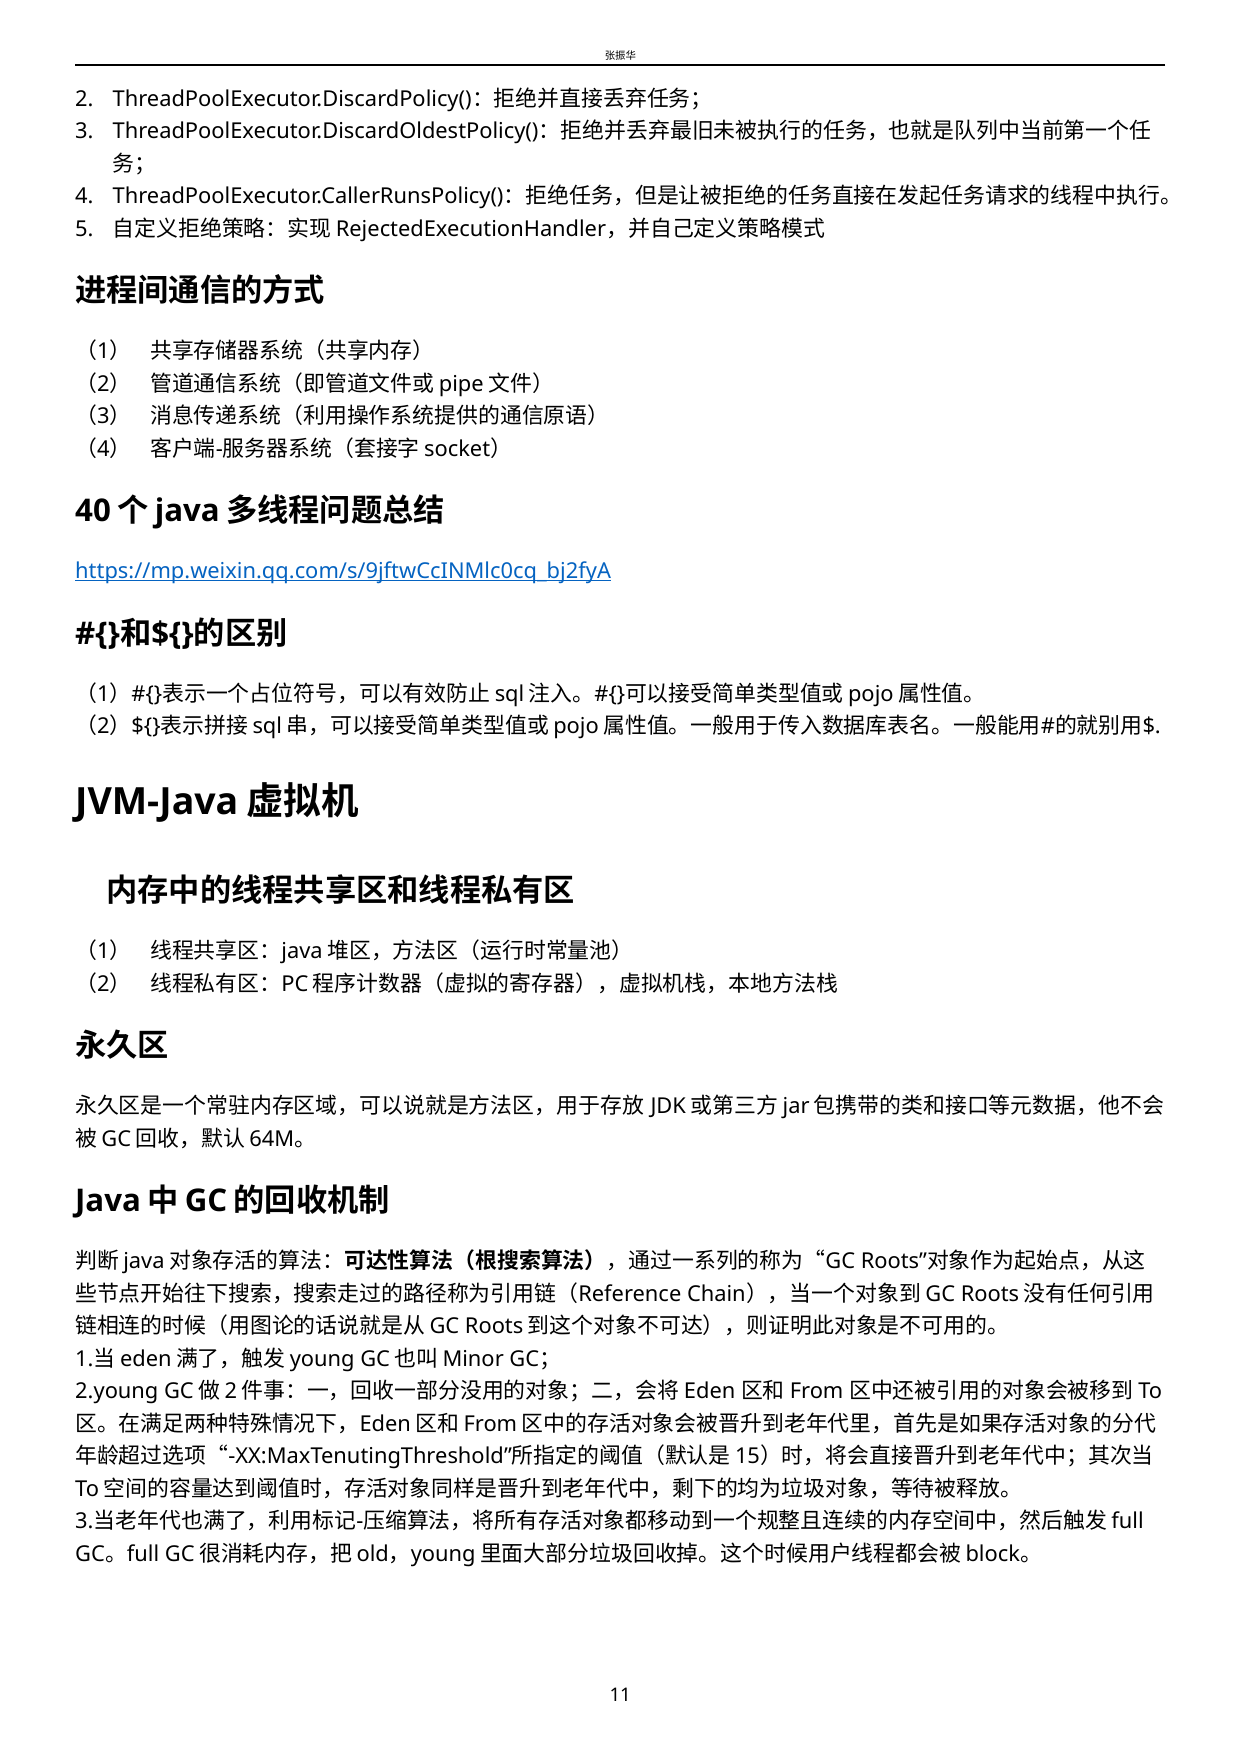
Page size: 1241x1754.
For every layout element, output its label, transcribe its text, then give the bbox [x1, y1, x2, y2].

list 共享存储器系统（共享内存） [75, 333, 1165, 366]
text https://mp.weixin.qq.com/s/9jftwCcINMlc0cq_bj2fyA [75, 553, 1165, 586]
text 1.当eden满了，触发young GC也叫Minor GC； [75, 1341, 1165, 1373]
subtitle 进程间通信的方式 [75, 256, 1165, 321]
subtitle JVM-Java虚拟机 [75, 766, 1165, 831]
list ThreadPoolExecutor.DiscardOldestPolicy()：拒绝并丢弃最旧未被执行的任务，也就是队列中当前第一个任务； [75, 113, 1165, 178]
text 永久区是一个常驻内存区域，可以说就是方法区，用于存放JDK或第三方jar包携带的类和接口等元数据，他不会被GC回收，默认64M。 [75, 1088, 1165, 1153]
subtitle #{}和${}的区别 [75, 598, 1165, 663]
text 2.young GC做2件事：一，回收一部分没用的对象；二，会将 Eden 区和 From 区中还被引用的对象会被移到 To区。在满足两种特殊情况下，Eden区和From区中的存活对象会被晋升到老年代里，首先是如果存活对象的分代年龄超过选项“-XX:MaxTenutingThreshold”所指定的阈值（默认是15）时，将会直接晋升到老年代中；其次当To空间的容量达到阈值时，存活对象同样是晋升到老年代中，剩下的均为垃圾对象，等待被释放。 [75, 1373, 1165, 1503]
subtitle 永久区 [75, 1011, 1165, 1076]
list 消息传递系统（利用操作系统提供的通信原语） [75, 398, 1165, 431]
list 线程共享区：java堆区，方法区（运行时常量池） [75, 933, 1165, 966]
text 3.当老年代也满了，利用标记-压缩算法，将所有存活对象都移动到一个规整且连续的内存空间中，然后触发full GC。full GC很消耗内存，把old，young里面大部分垃圾回收掉。这个时候用户线程都会被block。 [75, 1503, 1165, 1568]
list 线程私有区：PC程序计数器（虚拟的寄存器），虚拟机栈，本地方法栈 [75, 966, 1165, 998]
subtitle 40个java多线程问题总结 [75, 476, 1165, 541]
text （2）${}表示拼接sql串，可以接受简单类型值或pojo属性值。一般用于传入数据库表名。一般能用#的就别用$. [75, 708, 1165, 741]
subtitle Java中GC的回收机制 [75, 1166, 1165, 1231]
text （1）#{}表示一个占位符号，可以有效防止sql注入。#{}可以接受简单类型值或pojo属性值。 [75, 676, 1165, 708]
subtitle 内存中的线程共享区和线程私有区 [75, 856, 1165, 921]
list ThreadPoolExecutor.DiscardPolicy()：拒绝并直接丢弃任务； [75, 81, 1165, 113]
list 自定义拒绝策略：实现RejectedExecutionHandler，并自己定义策略模式 [75, 211, 1165, 243]
list 管道通信系统（即管道文件或pipe文件） [75, 366, 1165, 398]
list 客户端-服务器系统（套接字socket） [75, 431, 1165, 463]
list ThreadPoolExecutor.CallerRunsPolicy()：拒绝任务，但是让被拒绝的任务直接在发起任务请求的线程中执行。 [75, 178, 1165, 211]
text 判断java对象存活的算法：可达性算法（根搜索算法），通过一系列的称为“GC Roots”对象作为起始点，从这些节点开始往下搜索，搜索走过的路径称为引用链（Reference Chain），当一个对象到GC Roots没有任何引用链相连的时候（用图论的话说就是从GC Roots到这个对象不可达），则证明此对象是不可用的。 [75, 1243, 1165, 1341]
